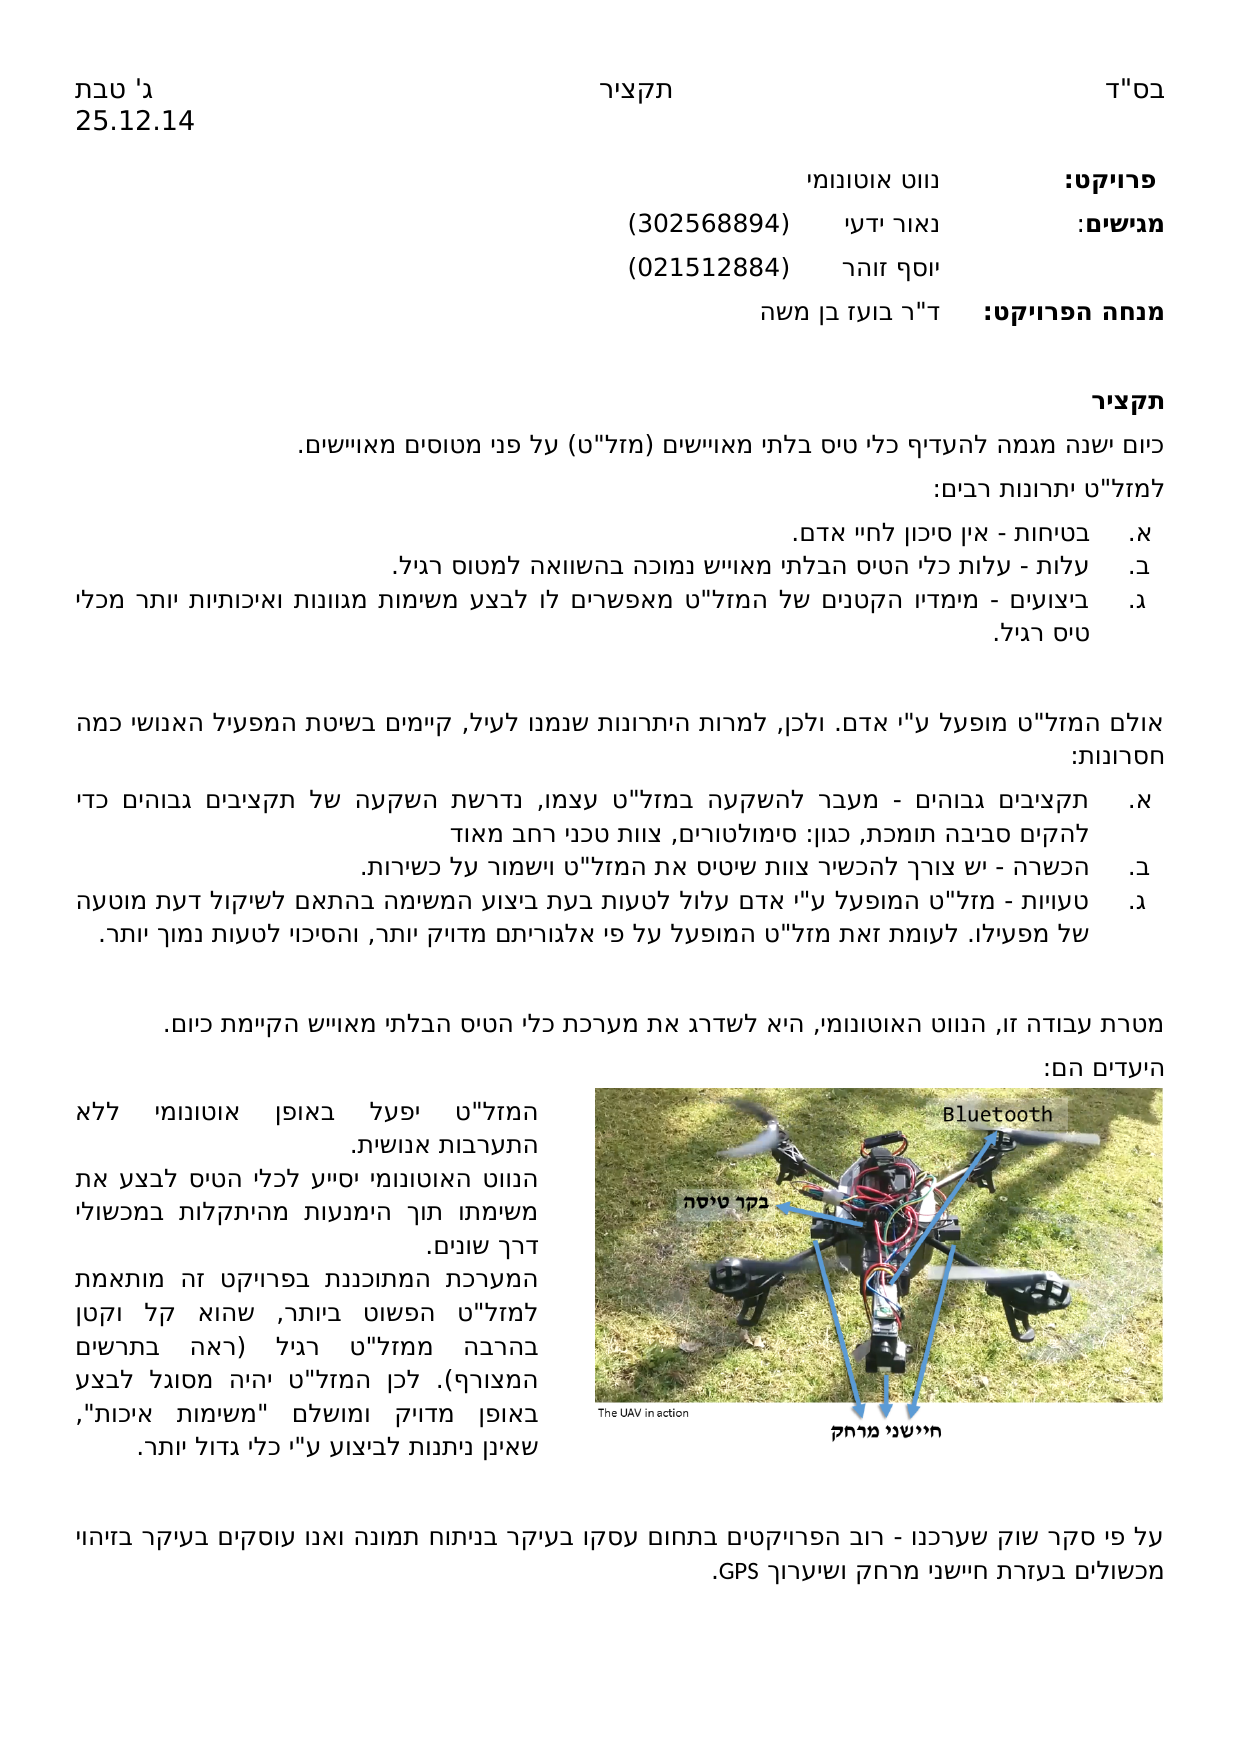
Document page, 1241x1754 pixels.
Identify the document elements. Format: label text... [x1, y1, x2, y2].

list עלות - עלות כלי הטיס הבלתי מאוייש נמוכה בהשוואה למטוס רגיל. [75, 552, 1128, 581]
text מנחה הפרויקט: ד"ר בועז בן משה [75, 297, 1165, 326]
text למזל"ט יתרונות רבים: [75, 474, 1165, 503]
list טעויות - מזל"ט המופעל ע"י אדם עלול לטעות בעת ביצוע המשימה בהתאם לשיקול דעת מוטעה של מפעילו. לעומת זאת מזל"ט המופעל על פי אלגוריתם מדויק יותר, והסיכוי לטעות נמוך יותר. [75, 886, 1128, 949]
list המערכת המתוכננת בפרויקט זה מותאמת למזל"ט הפשוט ביותר, שהוא קל וקטן בהרבה ממזל"ט רגיל (ראה בתרשים המצורף). לכן המזל"ט יהיה מסוגל לבצע באופן מדויק ומושלם "משימות איכות", שאינן ניתנות לביצוע ע"י כלי גדול יותר. [75, 1265, 1128, 1462]
text פרויקט: נווט אוטונומי [75, 165, 1165, 194]
list המזל"ט יפעל באופן אוטונומי ללא התערבות אנושית. [75, 1097, 593, 1160]
list הכשרה - יש צורך להכשיר צוות שיטיס את המזל"ט וישמור על כשירות. [75, 853, 1128, 882]
text מגישים: נאור ידעי (302568894) [75, 209, 1165, 238]
list בטיחות - אין סיכון לחיי אדם. [75, 518, 1128, 547]
text תקציר [75, 386, 1165, 415]
picture [593, 1088, 1165, 1451]
list תקציבים גבוהים - מעבר להשקעה במזל"ט עצמו, נדרשת השקעה של תקציבים גבוהים כדי להקים סביבה תומכת, כגון: סימולטורים, צוות טכני רחב מאוד [75, 786, 1128, 848]
text היעדים הם: [75, 1053, 1165, 1082]
list הנווט האוטונומי יסייע לכלי הטיס לבצע את משימתו תוך הימנעות מהיתקלות במכשולי דרך שונים. [75, 1164, 593, 1260]
text מטרת עבודה זו, הנווט האוטונומי, היא לשדרג את מערכת כלי הטיס הבלתי מאוייש הקיימת כיום. [75, 1009, 1165, 1038]
text יוסף זוהר (021512884) [75, 253, 1165, 282]
text על פי סקר שוק שערכנו - רוב הפרויקטים בתחום עסקו בעיקר בניתוח תמונה ואנו עוסקים בעיקר בזיהוי מכשולים בעזרת חיישני מרחק ושיערוך GPS. [75, 1522, 1165, 1586]
text כיום ישנה מגמה להעדיף כלי טיס בלתי מאויישים (מזל"ט) על פני מטוסים מאויישים. [75, 430, 1165, 459]
list ביצועים - מימדיו הקטנים של המזל"ט מאפשרים לו לבצע משימות מגוונות ואיכותיות יותר מכלי טיס רגיל. [75, 585, 1128, 648]
text אולם המזל"ט מופעל ע"י אדם. ולכן, למרות היתרונות שנמנו לעיל, קיימים בשיטת המפעיל האנושי כמה חסרונות: [75, 708, 1165, 771]
